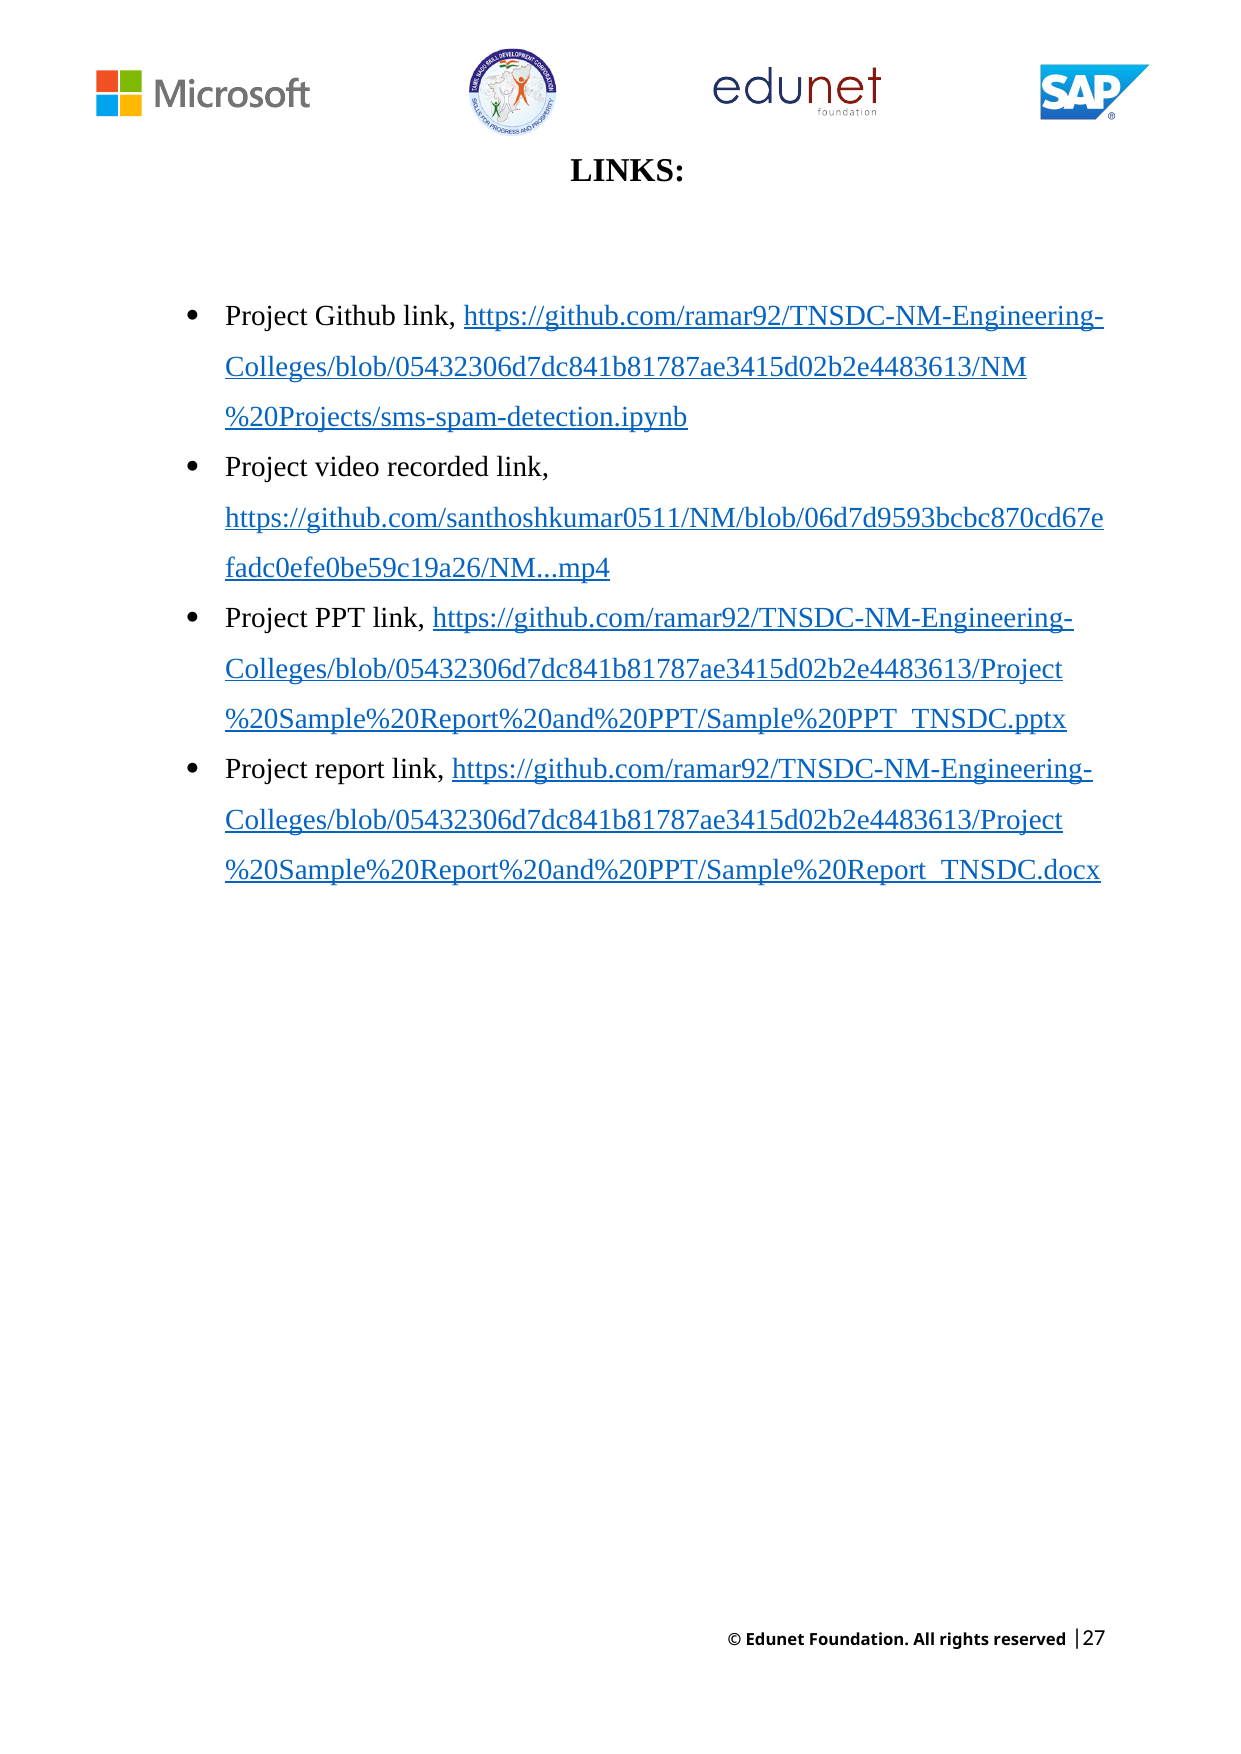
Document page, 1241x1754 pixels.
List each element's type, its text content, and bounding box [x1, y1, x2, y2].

text LINKS: [150, 150, 1105, 188]
picture [706, 60, 889, 122]
picture [466, 45, 558, 137]
list Project video recorded link, https://github.com/santhoshkumar0511/NM/blob/06d7d9593bcbc870cd67efadc0efe0be59c19a26/NM...mp4 [187, 449, 1105, 584]
picture [91, 65, 316, 121]
list Project report link, https://github.com/ramar92/TNSDC-NM-Engineering-Colleges/blob/05432306d7dc841b81787ae3415d02b2e4483613/Project%20Sample%20Report%20and%20PPT/Sample%20Report_TNSDC.docx [187, 751, 1105, 886]
picture [1039, 63, 1151, 121]
list Project Github link, https://github.com/ramar92/TNSDC-NM-Engineering-Colleges/blob/05432306d7dc841b81787ae3415d02b2e4483613/NM%20Projects/sms-spam-detection.ipynb [187, 298, 1105, 433]
list Project PPT link, https://github.com/ramar92/TNSDC-NM-Engineering-Colleges/blob/05432306d7dc841b81787ae3415d02b2e4483613/Project%20Sample%20Report%20and%20PPT/Sample%20PPT_TNSDC.pptx [187, 600, 1105, 735]
